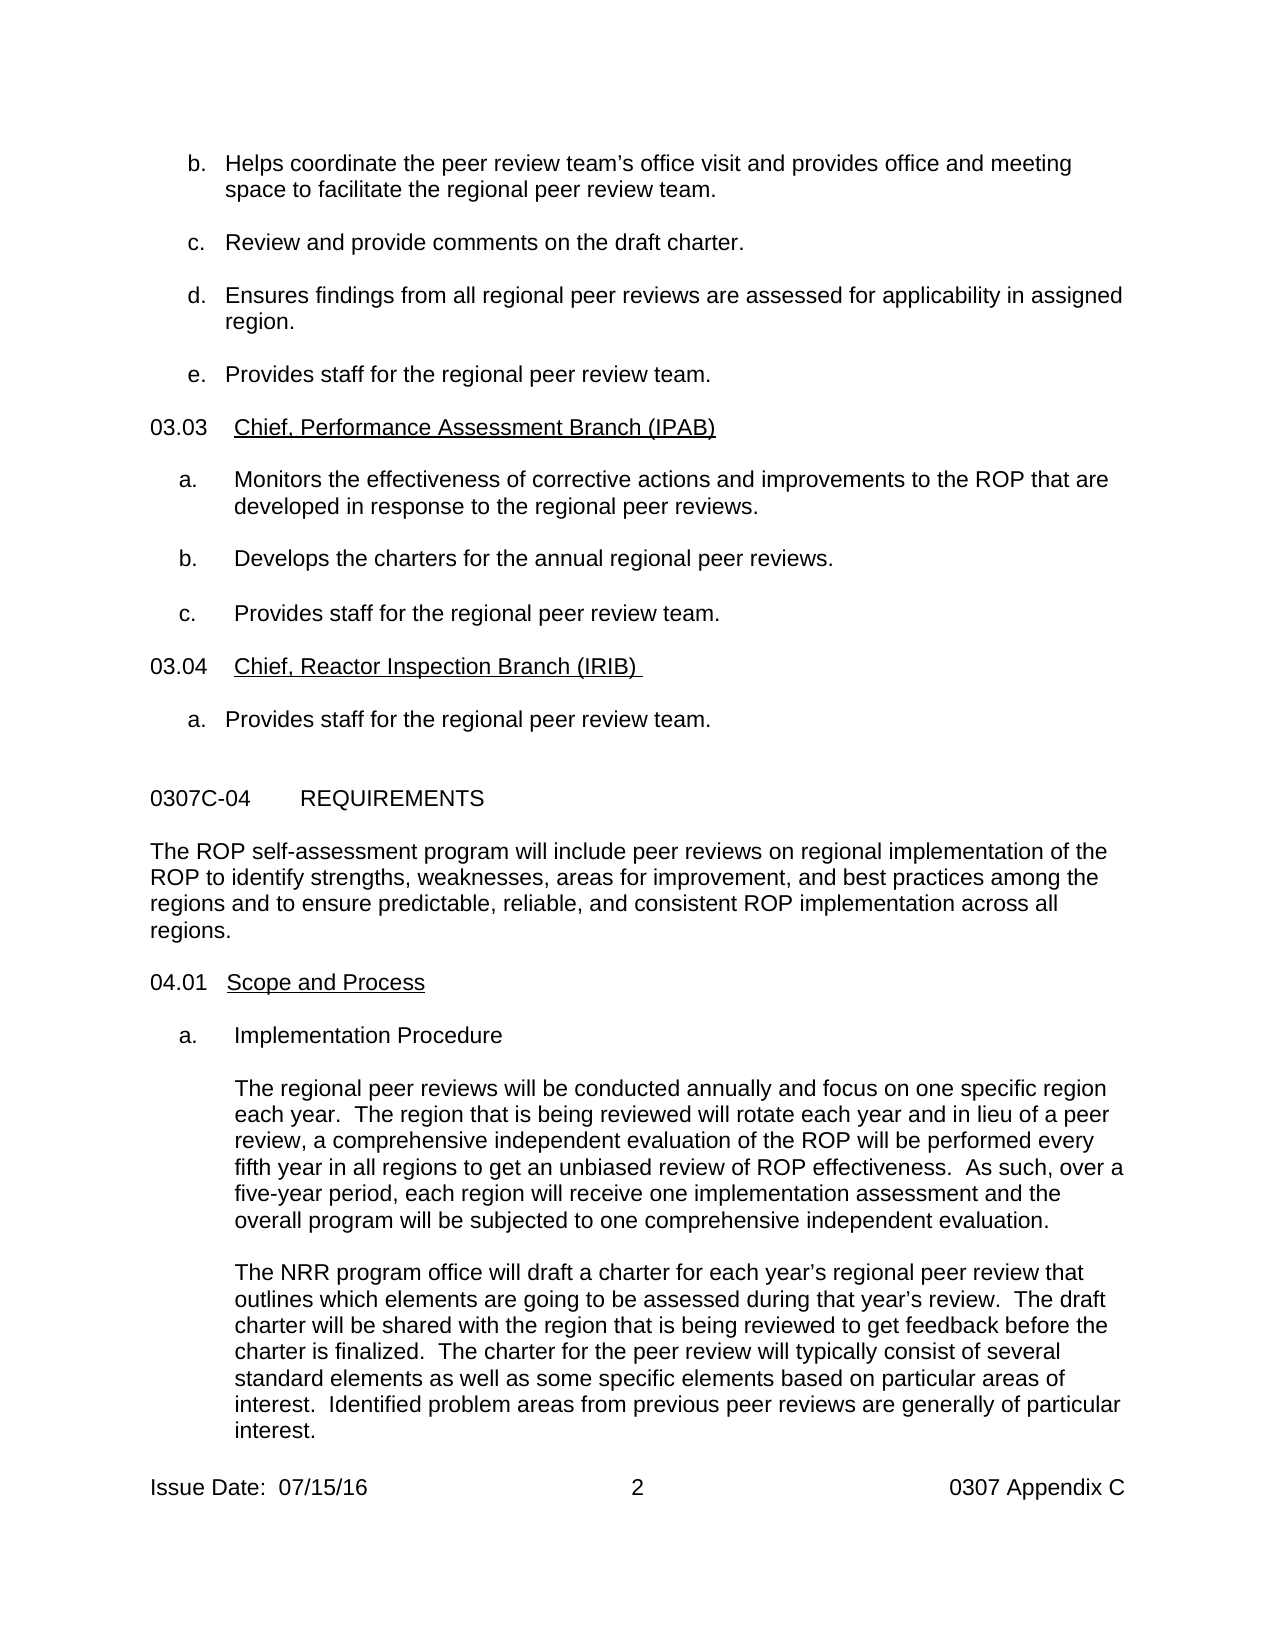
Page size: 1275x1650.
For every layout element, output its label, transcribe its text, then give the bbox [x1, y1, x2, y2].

list Review and provide comments on the draft charter. [187, 229, 1125, 255]
list Monitors the effectiveness of corrective actions and improvements to the ROP that are developed in response to the regional peer reviews. [178, 466, 1125, 519]
list The NRR program office will draft a charter for each year’s regional peer review that outlines which elements are going to be assessed during that year’s review. The draft charter will be shared with the region that is being reviewed to get feedback before the charter is finalized. The charter for the peer review will typically consist of several standard elements as well as some specific elements based on particular areas of interest. Identified problem areas from previous peer reviews are generally of particular interest. [234, 1259, 1125, 1444]
text 04.01 Scope and Process [150, 969, 1125, 996]
text 03.04 Chief, Reactor Inspection Branch (IRIB) [150, 653, 1125, 679]
text The ROP self-assessment program will include peer reviews on regional implementation of the ROP to identify strengths, weaknesses, areas for improvement, and best practices among the regions and to ensure predictable, reliable, and consistent ROP implementation across all regions. [150, 838, 1125, 943]
list Provides staff for the regional peer review team. [187, 706, 1125, 732]
list Implementation Procedure [178, 1022, 1125, 1048]
list Provides staff for the regional peer review team. [187, 361, 1125, 387]
list Ensures findings from all regional peer reviews are assessed for applicability in assigned region. [187, 282, 1125, 334]
list The regional peer reviews will be conducted annually and focus on one specific region each year. The region that is being reviewed will rotate each year and in lieu of a peer review, a comprehensive independent evaluation of the ROP will be performed every fifth year in all regions to get an unbiased review of ROP effectiveness. As such, over a five-year period, each region will receive one implementation assessment and the overall program will be subjected to one comprehensive independent evaluation. [234, 1075, 1125, 1233]
text 0307C-04 REQUIREMENTS [150, 785, 1125, 811]
list Helps coordinate the peer review team’s office visit and provides office and meeting space to facilitate the regional peer review team. [187, 150, 1125, 203]
list Develops the charters for the annual regional peer reviews. [178, 545, 1125, 572]
text 03.03 Chief, Performance Assessment Branch (IPAB) [150, 413, 1125, 440]
list Provides staff for the regional peer review team. [178, 600, 1125, 627]
